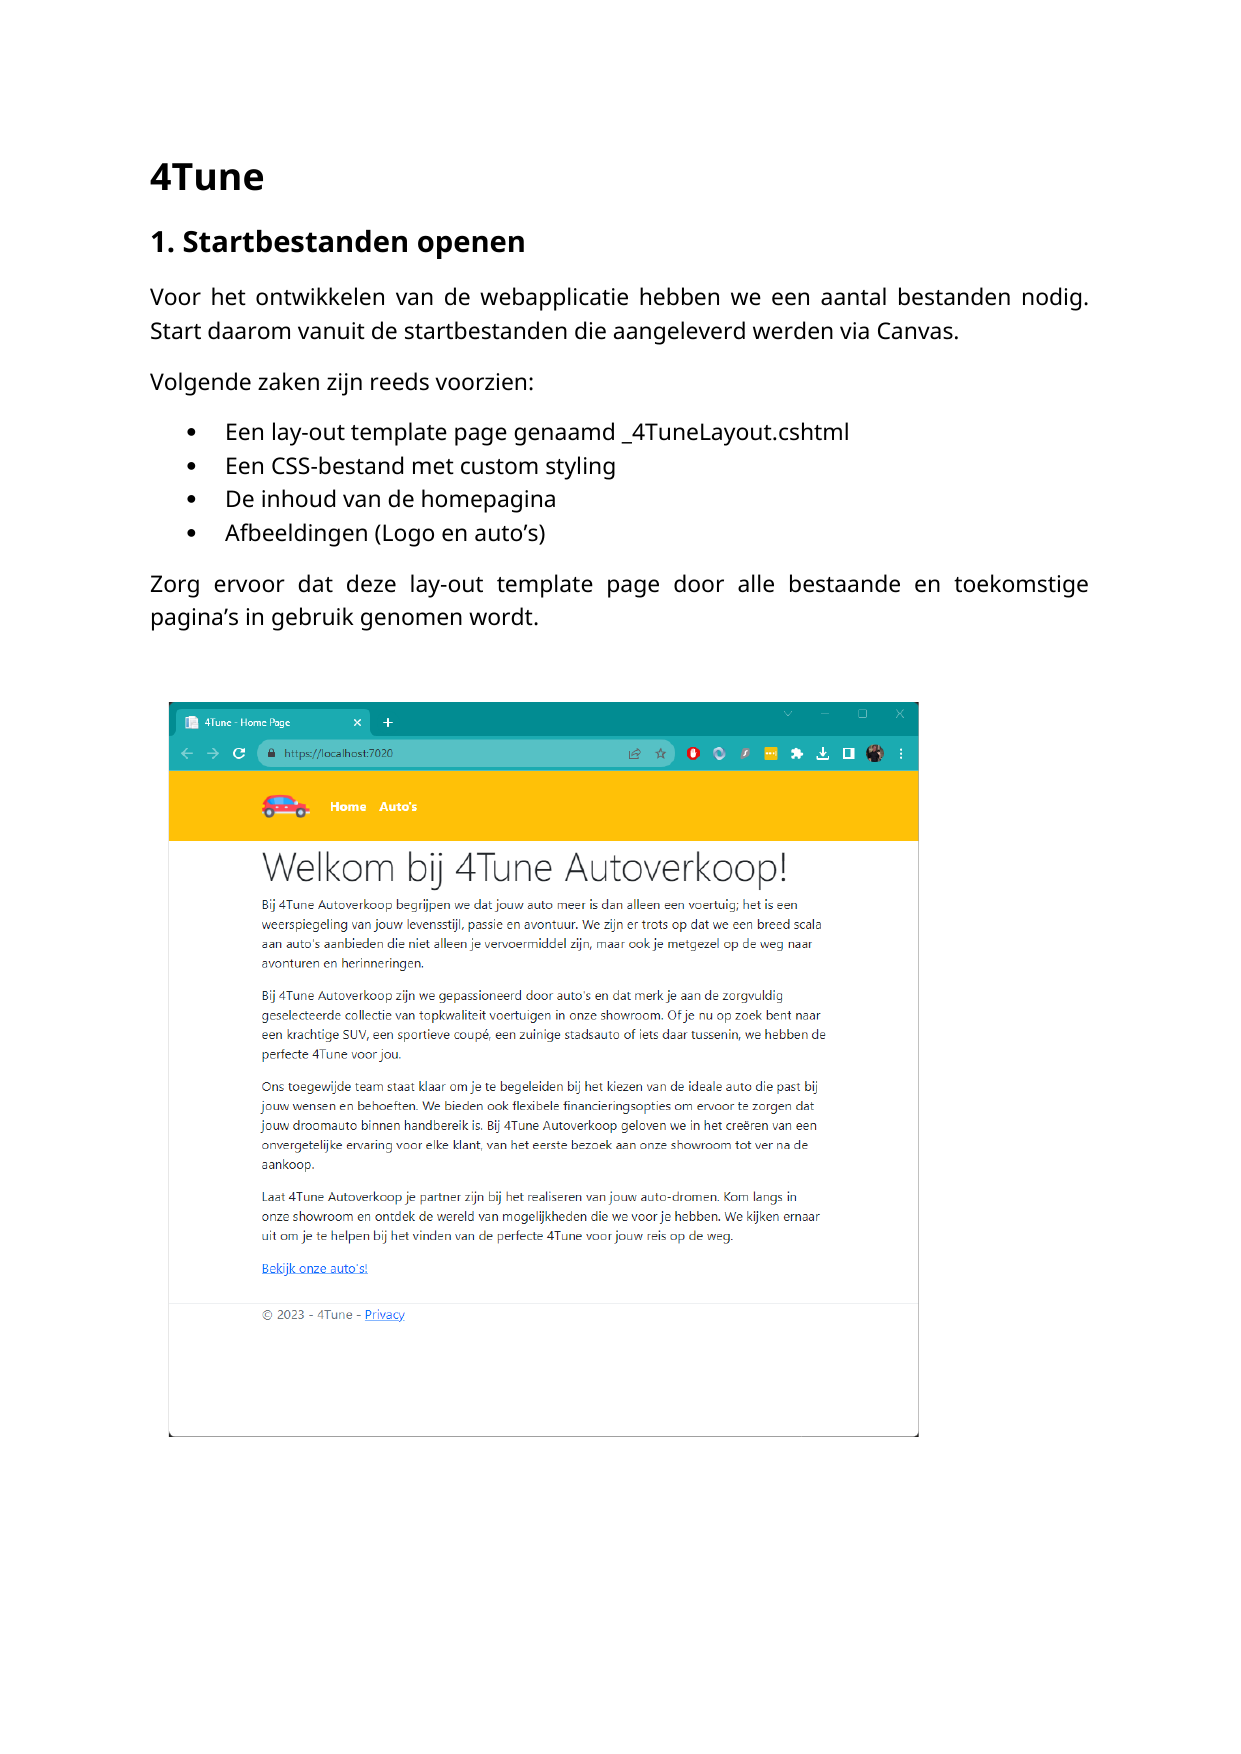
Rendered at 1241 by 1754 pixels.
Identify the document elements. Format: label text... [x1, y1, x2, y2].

text 1. Startbestanden openen [150, 222, 1090, 261]
text Zorg ervoor dat deze lay-out template page door alle bestaande en toekomstige pagina’s in gebruik genomen wordt. [150, 567, 1090, 632]
text 4Tune [150, 150, 1090, 201]
list De inhoud van de homepagina [187, 483, 1090, 514]
text Volgende zaken zijn reeds voorzien: [150, 365, 1090, 397]
list Een CSS-bestand met custom styling [187, 449, 1090, 481]
list Een lay-out template page genaamd _4TuneLayout.cshtml [187, 416, 1090, 447]
text Voor het ontwikkelen van de webapplicatie hebben we een aantal bestanden nodig. Start daarom vanuit de startbestanden die aangeleverd werden via Canvas. [150, 281, 1090, 346]
list Afbeeldingen (Logo en auto’s) [187, 517, 1090, 548]
